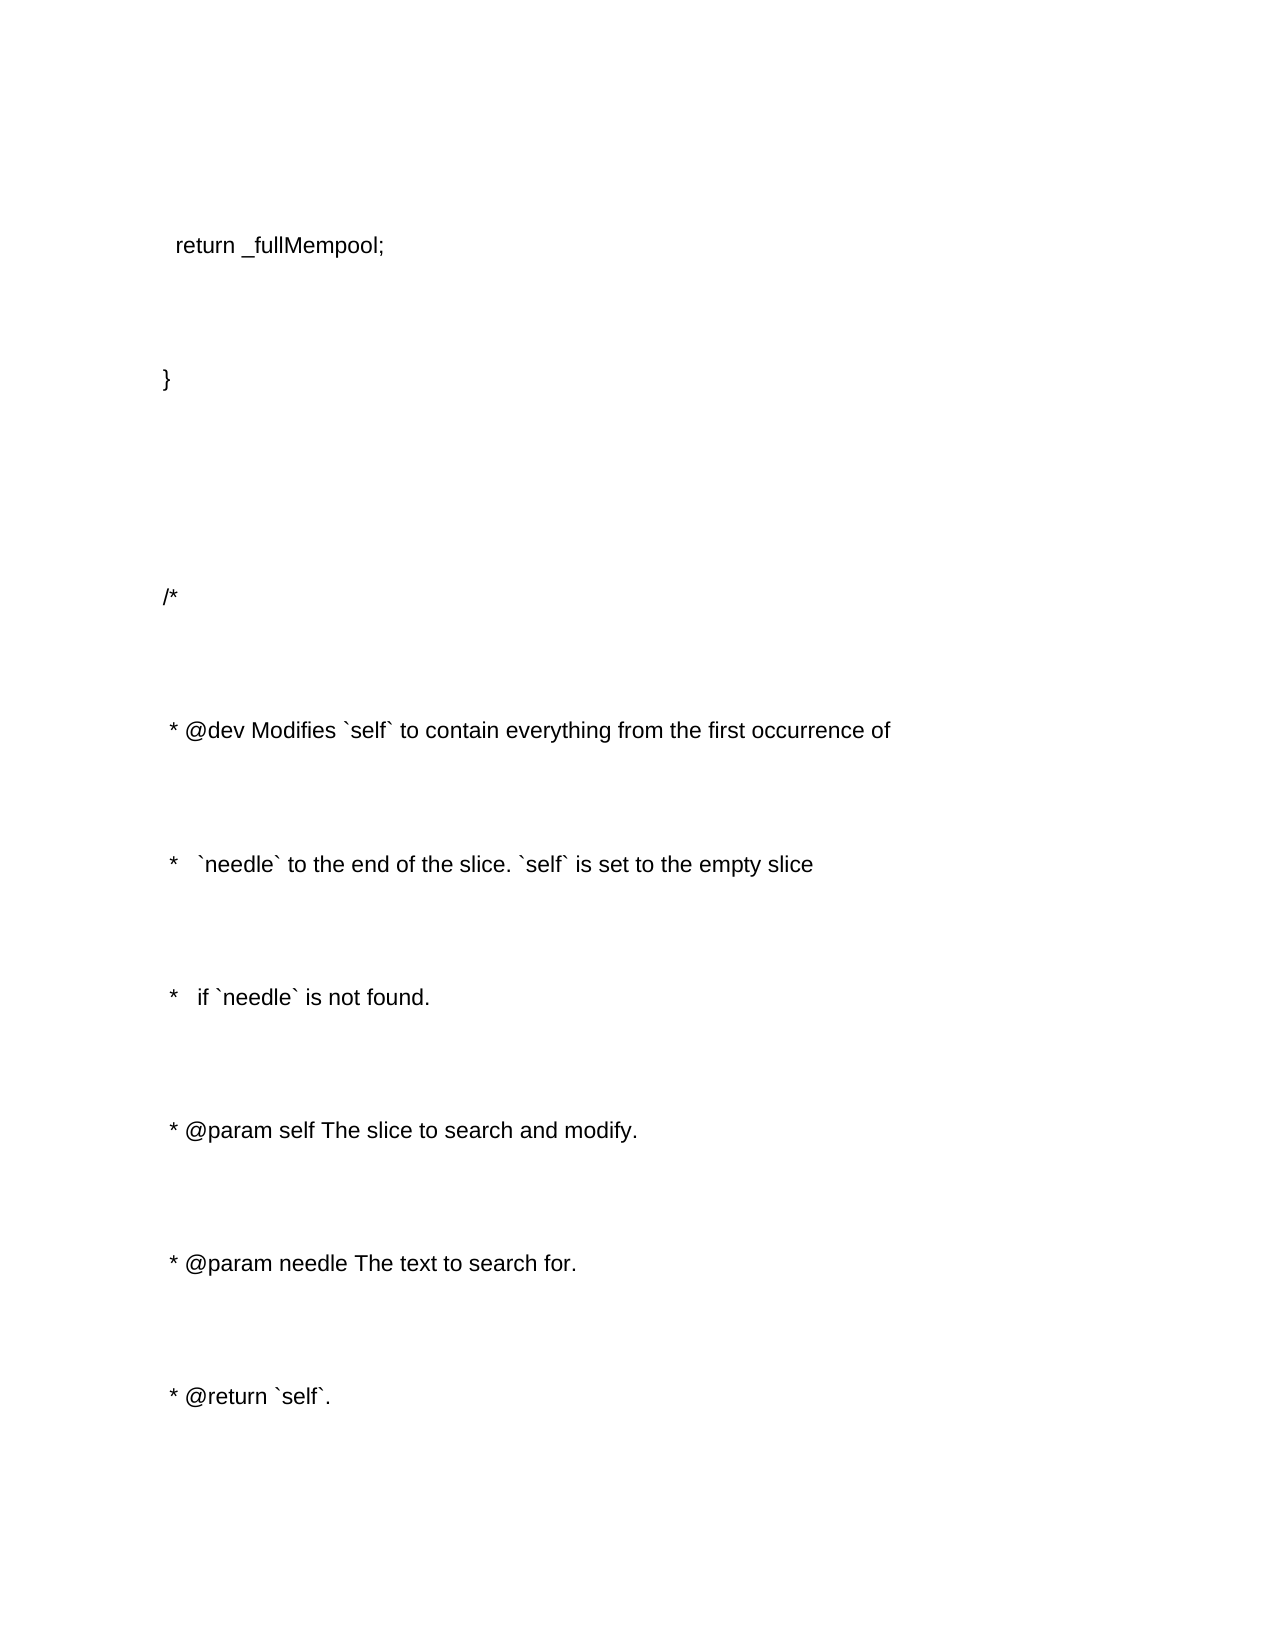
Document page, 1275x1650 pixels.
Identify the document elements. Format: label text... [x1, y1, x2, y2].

text * if `needle` is not found. [150, 984, 1125, 1010]
text * @param self The slice to search and modify. [150, 1117, 1125, 1143]
text * @return `self`. [150, 1383, 1125, 1409]
text * @dev Modifies `self` to contain everything from the first occurrence of [150, 717, 1125, 744]
text /* [150, 584, 1125, 611]
text return _fullMempool; [150, 232, 1125, 258]
text * `needle` to the end of the slice. `self` is set to the empty slice [150, 851, 1125, 877]
text } [150, 365, 1125, 391]
text * @param needle The text to search for. [150, 1250, 1125, 1276]
